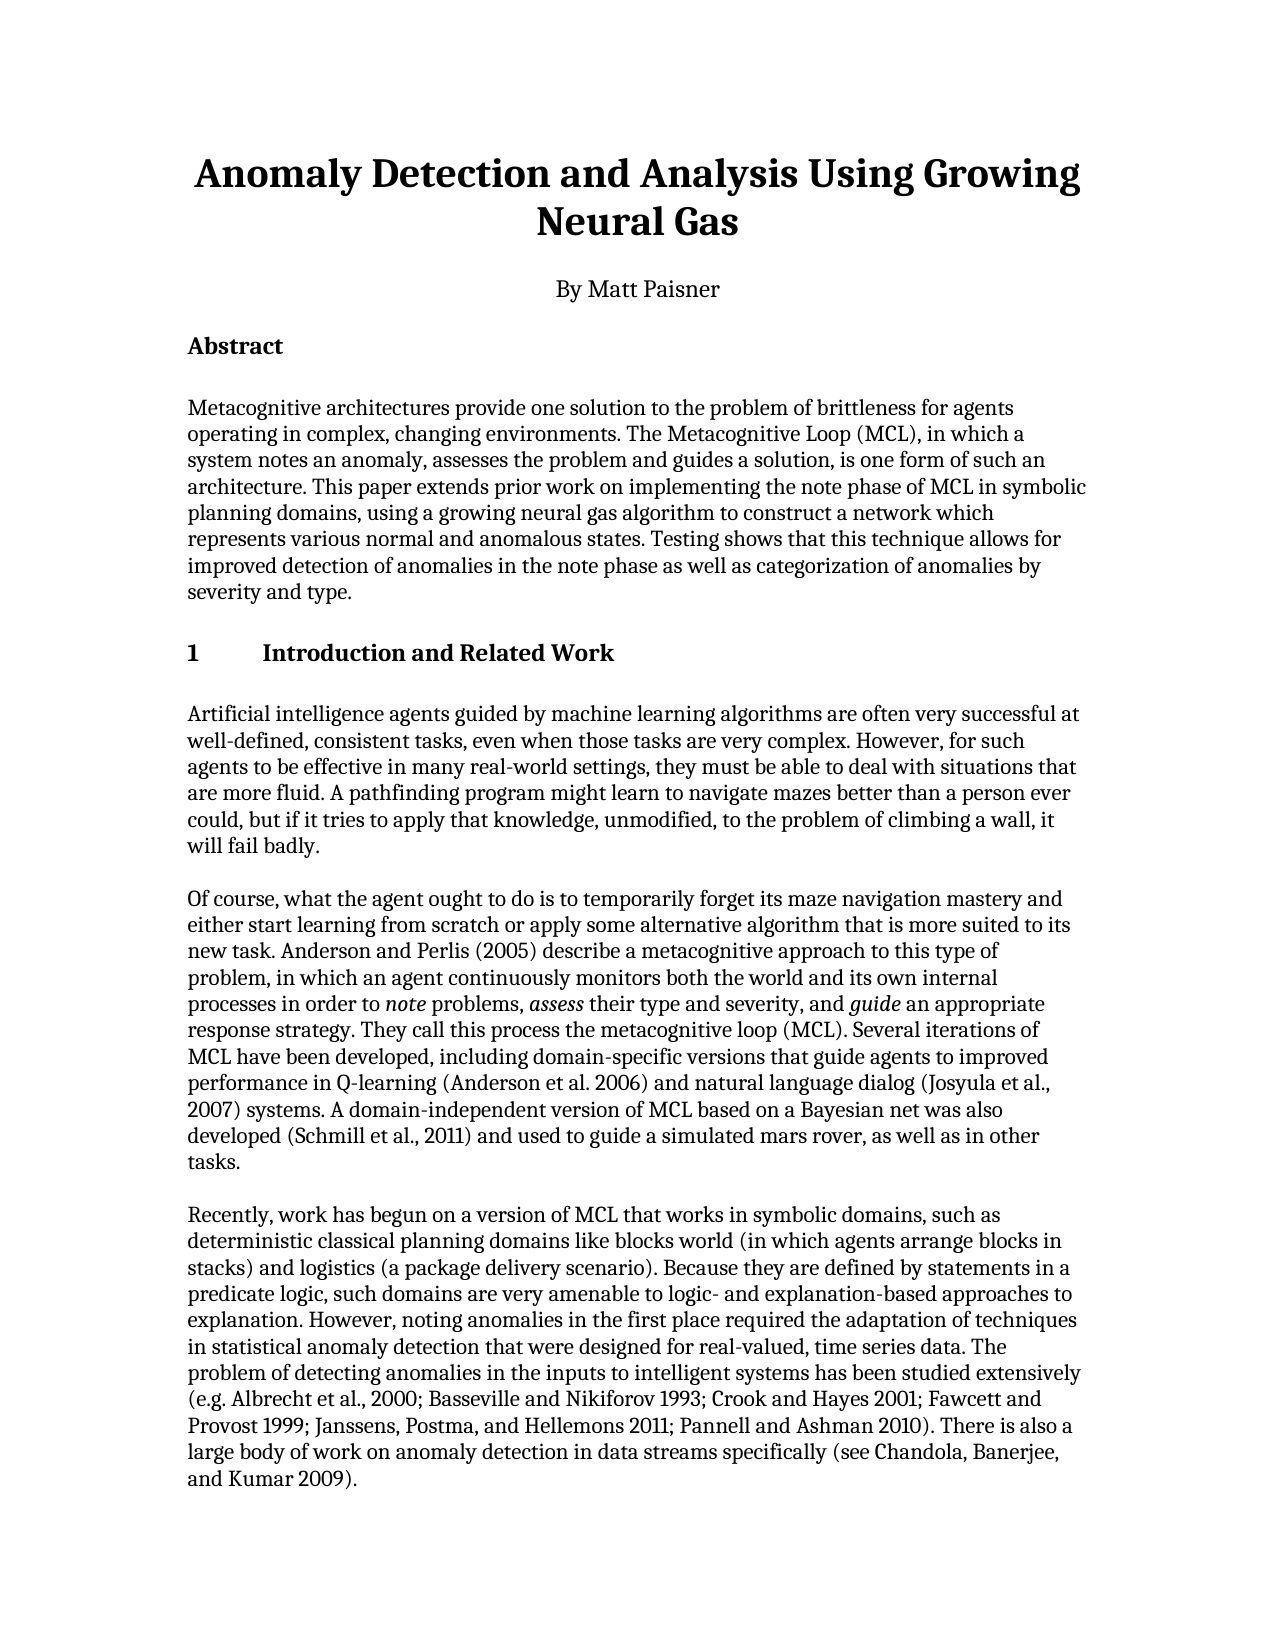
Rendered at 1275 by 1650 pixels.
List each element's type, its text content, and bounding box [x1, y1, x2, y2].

text By Matt Paisner [187, 274, 1087, 303]
text Of course, what the agent ought to do is to temporarily forget its maze navigation mastery and either start learning from scratch or apply some alternative algorithm that is more suited to its new task. Anderson and Perlis (2005) describe a metacognitive approach to this type of problem, in which an agent continuously monitors both the world and its own internal processes in order to note problems, assess their type and severity, and guide an appropriate response strategy. They call this process the metacognitive loop (MCL). Several iterations of MCL have been developed, including domain-specific versions that guide agents to improved performance in Q-learning (Anderson et al. 2006) and natural language dialog (Josyula et al., 2007) systems. A domain-independent version of MCL based on a Bayesian net was also developed (Schmill et al., 2011) and used to guide a simulated mars rover, as well as in other tasks. [187, 886, 1087, 1175]
text Artificial intelligence agents guided by machine learning algorithms are often very successful at well-defined, consistent tasks, even when those tasks are very complex. However, for such agents to be effective in many real-world settings, they must be able to deal with situations that are more fluid. A pathfinding program might learn to navigate mazes better than a person ever could, but if it tries to apply that knowledge, unmodified, to the problem of climbing a wall, it will fail badly. [187, 701, 1087, 859]
text Metacognitive architectures provide one solution to the problem of brittleness for agents operating in complex, changing environments. The Metacognitive Loop (MCL), in which a system notes an anomaly, assesses the problem and guides a solution, is one form of such an architecture. This paper extends prior work on implementing the note phase of MCL in symbolic planning domains, using a growing neural gas algorithm to construct a network which represents various normal and anomalous states. Testing shows that this technique allows for improved detection of anomalies in the note phase as well as categorization of anomalies by severity and type. [187, 394, 1087, 605]
text Abstract [187, 332, 1087, 361]
text Recently, work has begun on a version of MCL that works in symbolic domains, such as deterministic classical planning domains like blocks world (in which agents arrange blocks in stacks) and logistics (a package delivery scenario). Because they are defined by statements in a predicate logic, such domains are very amenable to logic- and explanation-based approaches to explanation. However, noting anomalies in the first place required the adaptation of techniques in statistical anomaly detection that were designed for real-valued, time series data. The problem of detecting anomalies in the inputs to intelligent systems has been studied extensively (e.g. Albrecht et al., 2000; Basseville and Nikiforov 1993; Crook and Hayes 2001; Fawcett and Provost 1999; Janssens, Postma, and Hellemons 2011; Pannell and Ashman 2010). There is also a large body of work on anomaly detection in data streams specifically (see Chandola, Banerjee, and Kumar 2009). [187, 1202, 1087, 1492]
text Anomaly Detection and Analysis Using Growing Neural Gas [187, 150, 1087, 246]
text 1 Introduction and Related Work [187, 639, 1087, 667]
